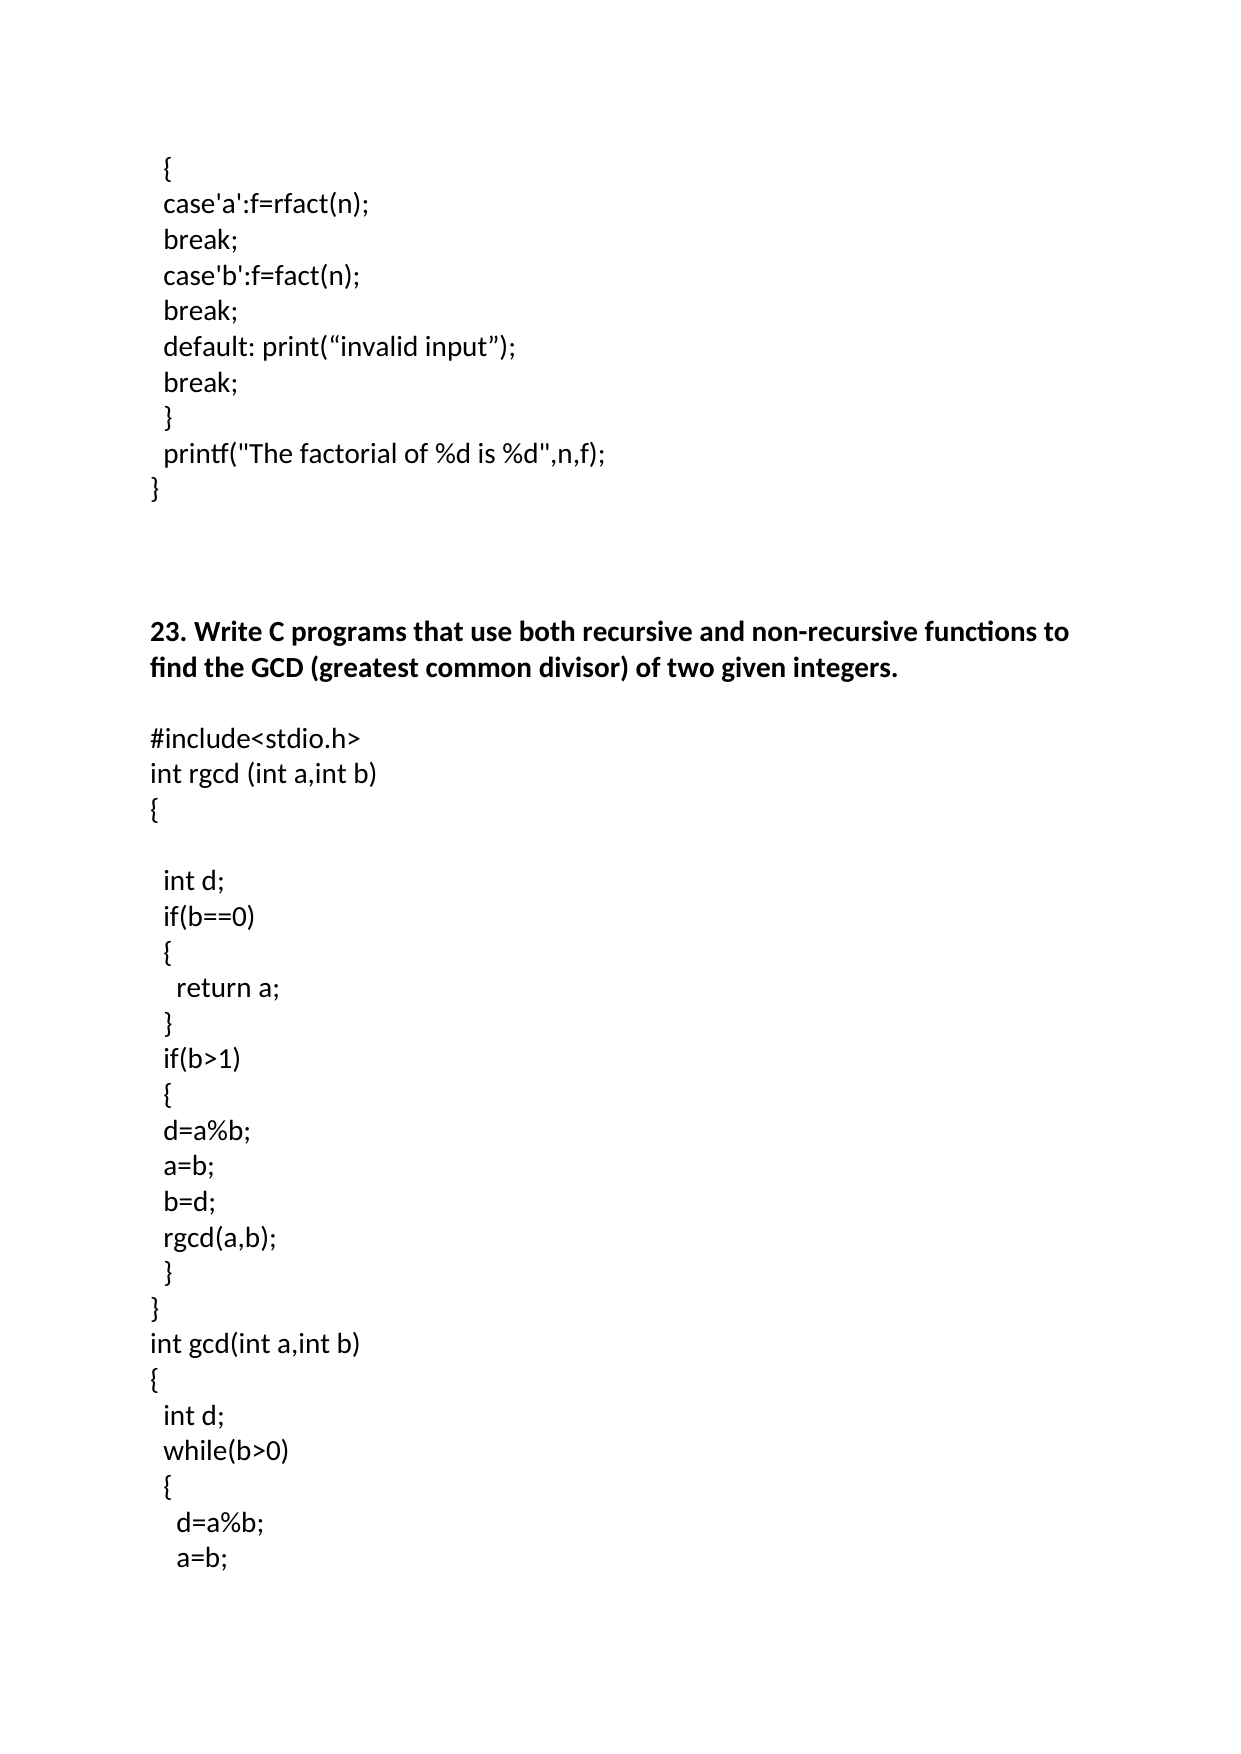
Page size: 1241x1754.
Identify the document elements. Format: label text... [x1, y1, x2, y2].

text break; [150, 292, 1090, 328]
text if(b>1) [150, 1041, 1090, 1076]
text { [150, 1361, 1090, 1397]
text a=b; [150, 1147, 1090, 1183]
text int gcd(int a,int b) [150, 1326, 1090, 1361]
text int d; [150, 1397, 1090, 1432]
text d=a%b; [150, 1112, 1090, 1147]
text #include<stdio.h> [150, 720, 1090, 756]
text } [150, 399, 1090, 435]
text } [150, 471, 1090, 506]
text } [150, 1254, 1090, 1290]
text a=b; [150, 1539, 1090, 1575]
text int d; [150, 862, 1090, 898]
text { [150, 934, 1090, 969]
text } [150, 1290, 1090, 1326]
text printf("The factorial of %d is %d",n,f); [150, 435, 1090, 471]
text } [150, 1005, 1090, 1041]
text 23. Write C programs that use both recursive and non-recursive functions to find the GCD (greatest common divisor) of two given integers. [150, 613, 1090, 684]
text int rgcd (int a,int b) [150, 756, 1090, 791]
text break; [150, 364, 1090, 399]
text default: print(“invalid input”); [150, 328, 1090, 364]
text b=d; [150, 1183, 1090, 1219]
text d=a%b; [150, 1504, 1090, 1539]
text { [150, 1076, 1090, 1112]
text break; [150, 221, 1090, 257]
text case'a':f=rfact(n); [150, 186, 1090, 221]
text rgcd(a,b); [150, 1219, 1090, 1254]
text { [150, 1468, 1090, 1504]
text return a; [150, 969, 1090, 1005]
text while(b>0) [150, 1432, 1090, 1468]
text { [150, 791, 1090, 827]
text { [150, 150, 1090, 186]
text if(b==0) [150, 898, 1090, 934]
text case'b':f=fact(n); [150, 257, 1090, 292]
